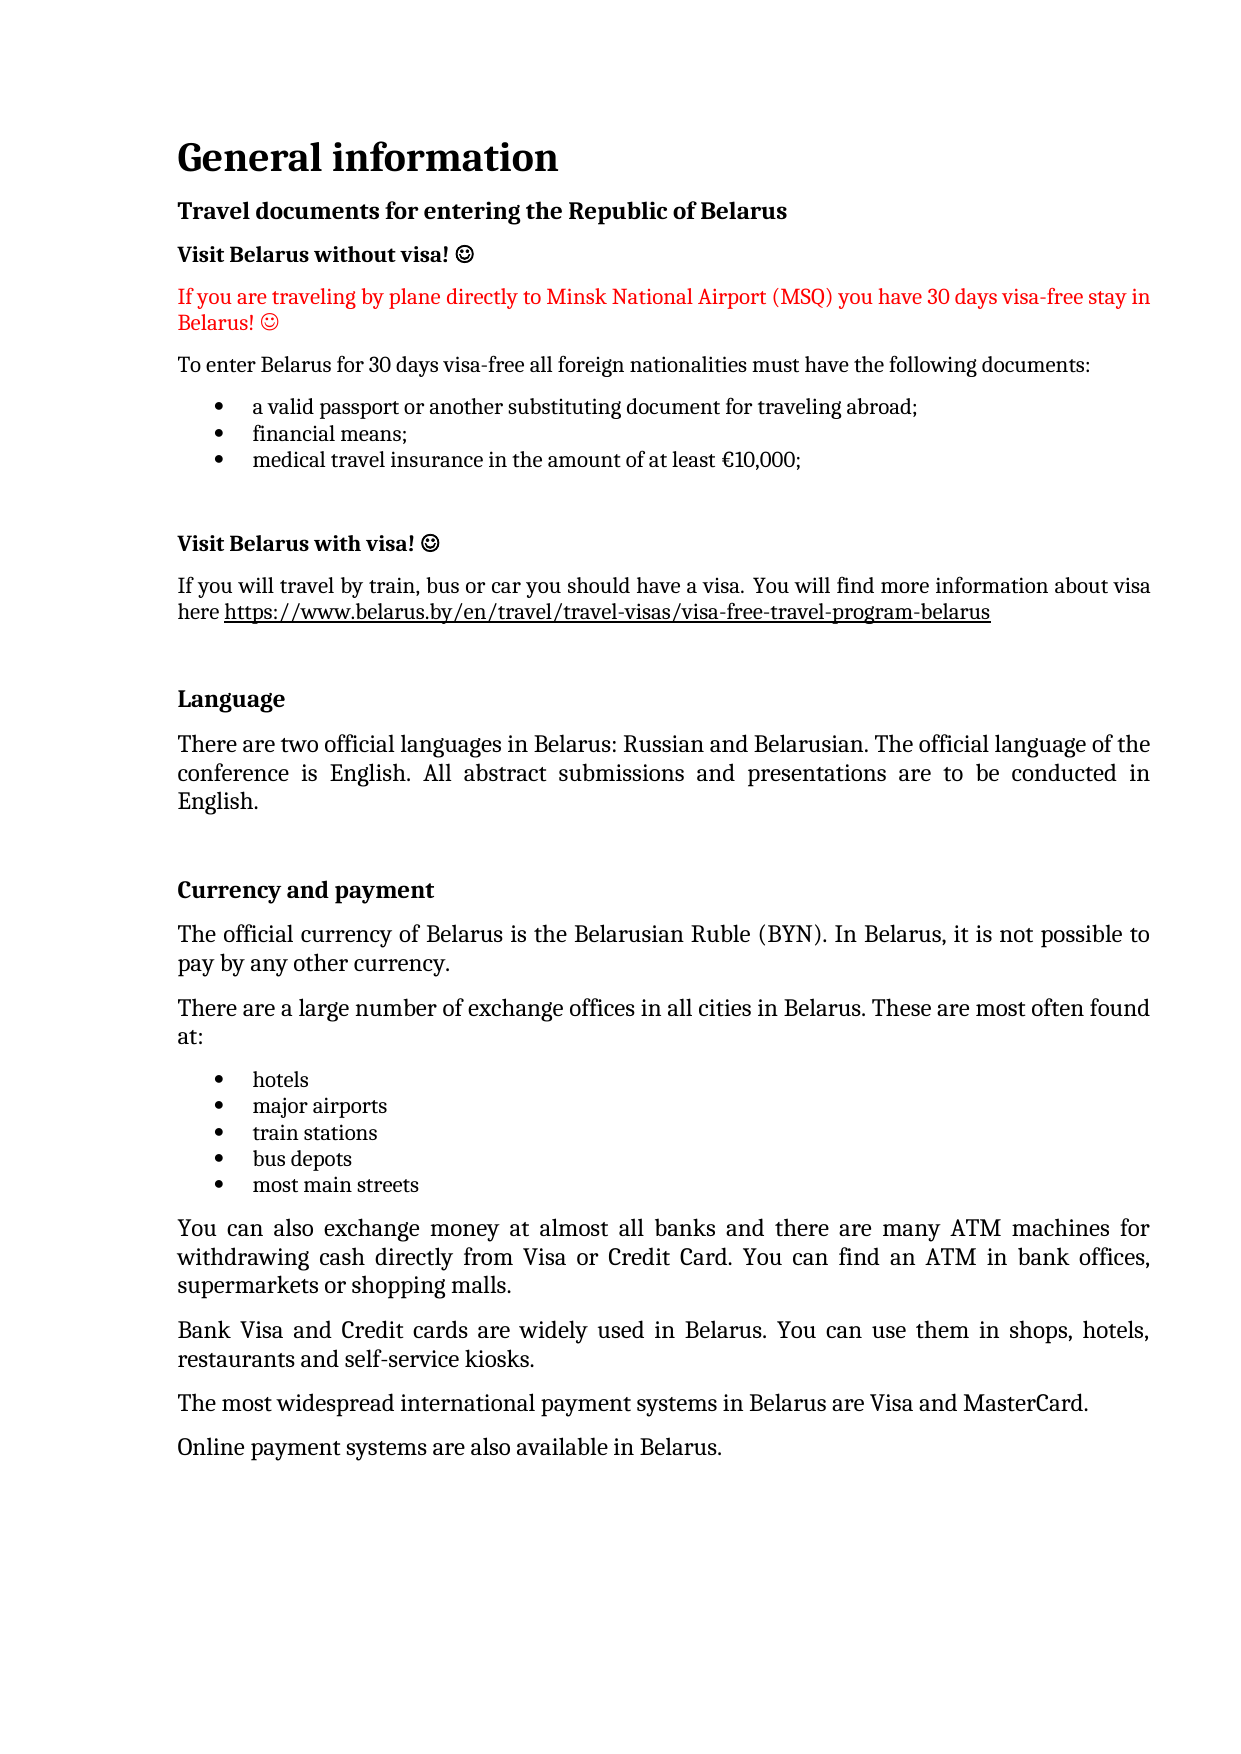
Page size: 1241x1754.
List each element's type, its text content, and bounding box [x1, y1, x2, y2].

list bus depots [215, 1146, 1152, 1172]
text Bank Visa and Credit cards are widely used in Belarus. You can use them in shops, hotels, restaurants and self-service kiosks. [177, 1316, 1152, 1373]
text Currency and payment [177, 876, 1152, 905]
text The most widespread international payment systems in Belarus are Visa and MasterCard. [177, 1389, 1152, 1418]
text Online payment systems are also available in Belarus. [177, 1433, 1152, 1462]
list hotels [215, 1067, 1152, 1093]
text If you are traveling by plane directly to Minsk National Airport (MSQ) you have 30 days visa-free stay in Belarus! [177, 284, 1152, 336]
text Visit Belarus without visa! [177, 242, 1152, 268]
text There are two official languages in Belarus: Russian and Belarusian. The official language of the conference is English. All abstract submissions and presentations are to be conducted in English. [177, 730, 1152, 816]
text General information [177, 134, 1152, 182]
text Travel documents for entering the Republic of Belarus [177, 197, 1152, 226]
list a valid passport or another substituting document for traveling abroad; [215, 394, 1152, 420]
list medical travel insurance in the amount of at least €10,000; [215, 447, 1152, 473]
text The official currency of Belarus is the Belarusian Ruble (BYN). In Belarus, it is not possible to pay by any other currency. [177, 920, 1152, 978]
text Language [177, 685, 1152, 714]
text If you will travel by train, bus or car you should have a visa. You will find more information about visa here https://www.belarus.by/en/travel/travel-visas/visa-free-travel-program-belarus [177, 573, 1152, 625]
text You can also exchange money at almost all banks and there are many ATM machines for withdrawing cash directly from Visa or Credit Card. You can find an ATM in bank offices, supermarkets or shopping malls. [177, 1214, 1152, 1300]
list train stations [215, 1119, 1152, 1146]
text To enter Belarus for 30 days visa-free all foreign nationalities must have the following documents: [177, 352, 1152, 378]
list major airports [215, 1093, 1152, 1119]
text There are a large number of exchange offices in all cities in Belarus. These are most often found at: [177, 993, 1152, 1051]
list financial means; [215, 420, 1152, 447]
list most main streets [215, 1172, 1152, 1198]
text Visit Belarus with visa! [177, 531, 1152, 557]
